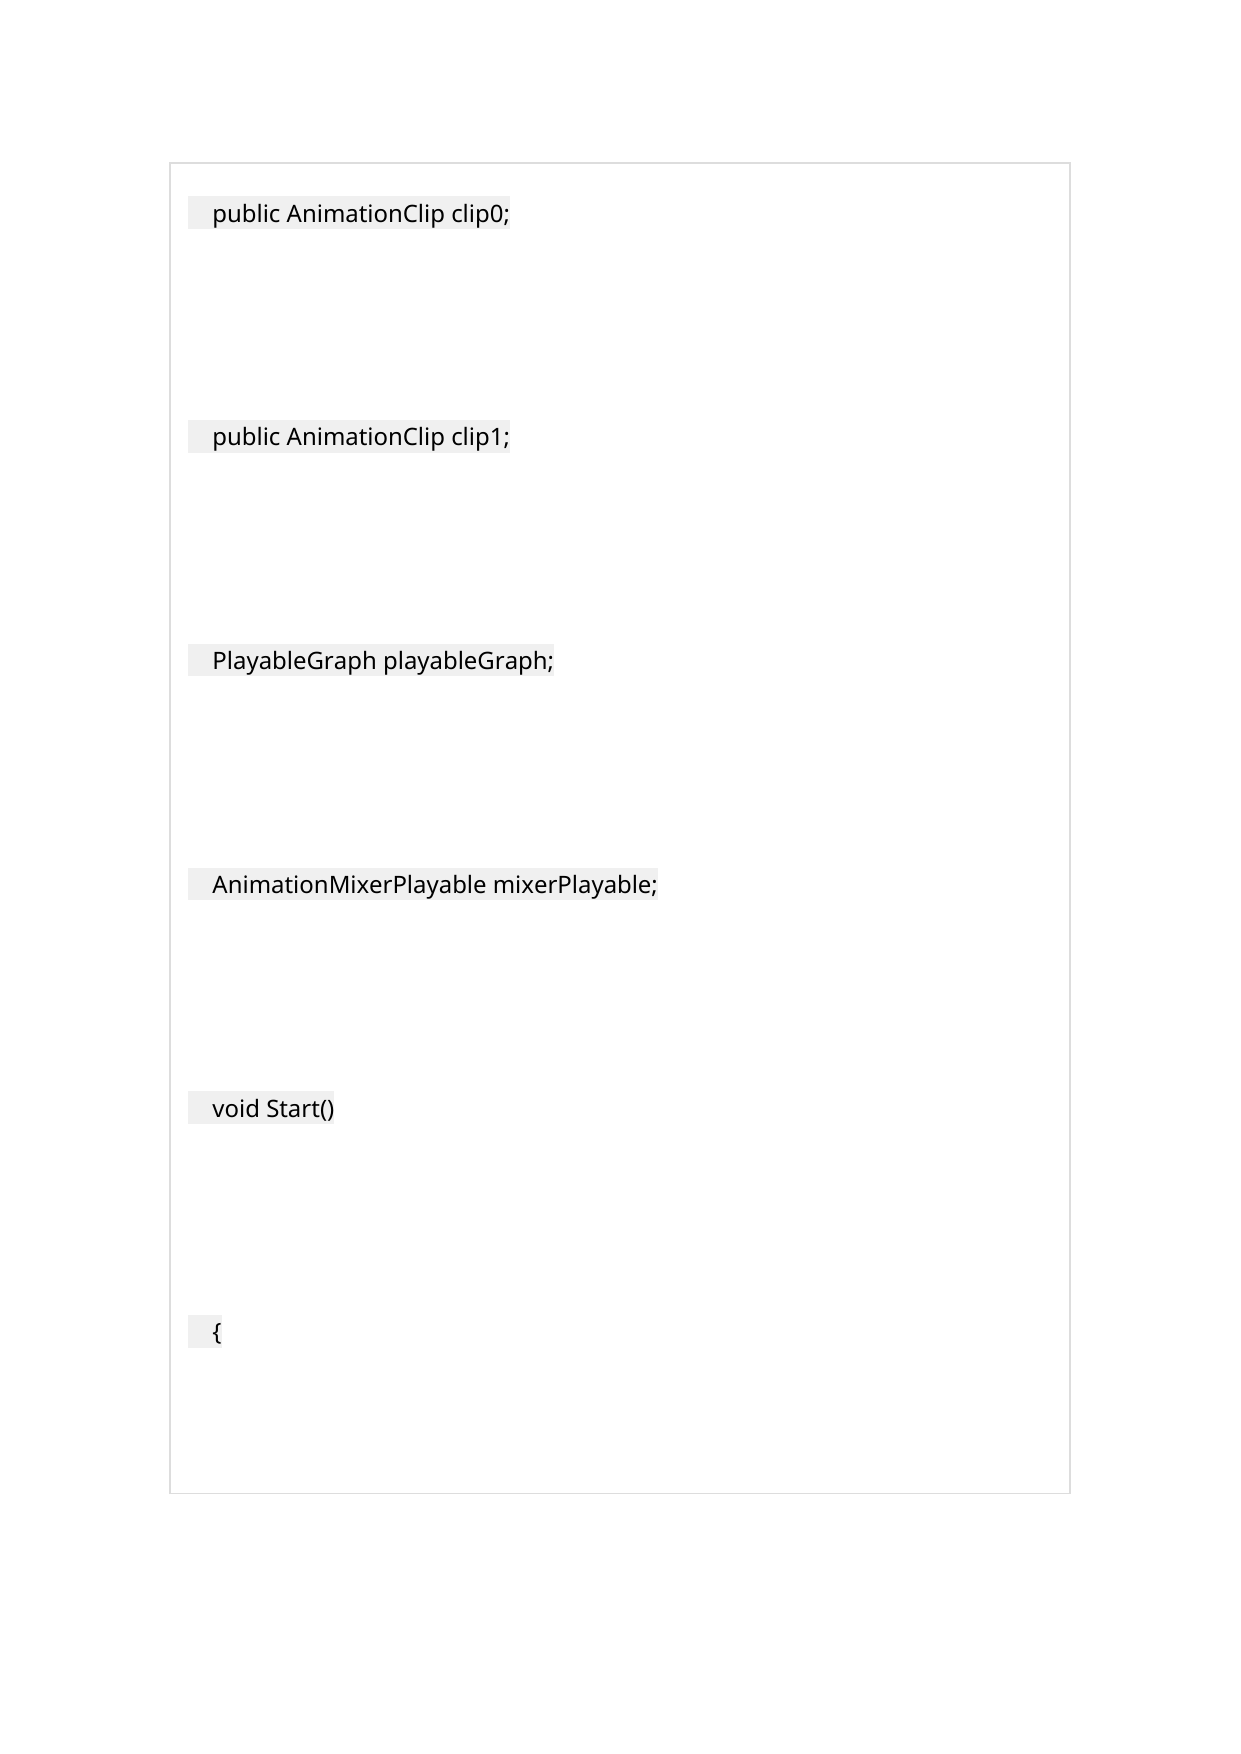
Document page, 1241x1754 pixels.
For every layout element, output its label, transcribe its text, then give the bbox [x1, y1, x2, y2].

text public AnimationClip clip0; [171, 164, 1069, 245]
text PlayableGraph playableGraph; [171, 609, 1069, 693]
text { [171, 1281, 1069, 1364]
text void Start() [171, 1057, 1069, 1140]
text public AnimationClip clip1; [171, 386, 1069, 469]
text AnimationMixerPlayable mixerPlayable; [171, 833, 1069, 916]
